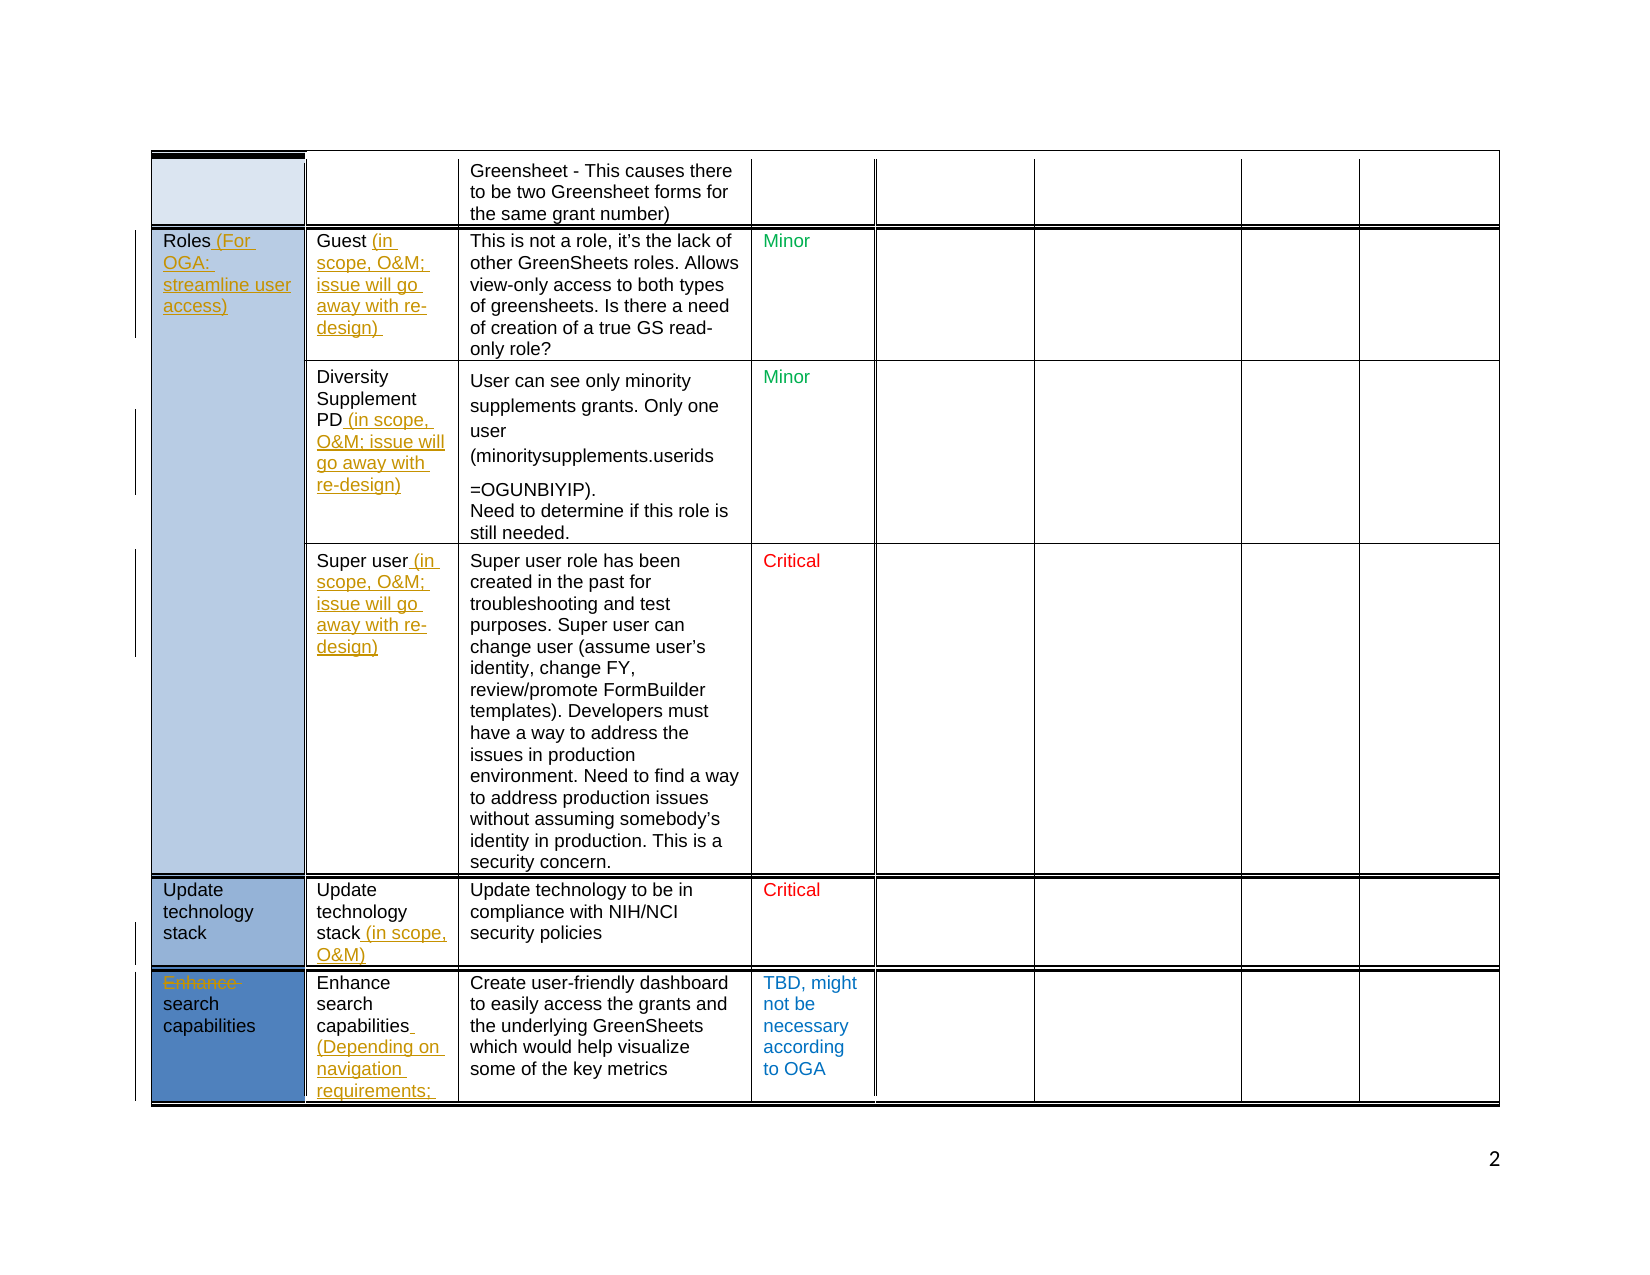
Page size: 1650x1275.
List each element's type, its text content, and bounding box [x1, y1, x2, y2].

table_cell search capabilities [152, 972, 305, 1101]
table_cell [1360, 879, 1499, 965]
table_cell Update technology stack [307, 879, 458, 965]
table_cell TBD, might not be necessary according to OGA [752, 972, 875, 1101]
table_cell Enhance search capabilities [305, 970, 458, 1101]
table_cell [877, 361, 1034, 543]
table_cell User can see only minority supplements grants. Only one user (minoritysupplements.userids =OGUNBIYIP). Need to determine if this role is still needed. [459, 361, 751, 543]
table_cell [1242, 151, 1359, 224]
table_cell [1035, 151, 1242, 224]
table_cell [1242, 230, 1359, 360]
table_cell [1035, 879, 1241, 965]
table_cell Critical [752, 544, 874, 873]
table_cell [1359, 151, 1499, 224]
table_cell [1242, 879, 1359, 965]
table_cell [1035, 361, 1241, 543]
table_cell Major [752, 151, 875, 224]
table_cell Guest [307, 230, 458, 360]
table_cell Diversity Supplement PD [307, 361, 458, 543]
table_cell [1242, 972, 1359, 1101]
table_cell [1360, 230, 1499, 360]
table_cell [1035, 972, 1241, 1101]
table_cell [877, 230, 1034, 360]
table_cell [1035, 544, 1241, 873]
table_cell [875, 151, 1034, 224]
table_cell Minor [752, 230, 874, 360]
table_cell [877, 544, 1034, 873]
table_cell [1360, 972, 1499, 1101]
table_cell [1035, 230, 1241, 360]
table_cell [1360, 544, 1499, 873]
table_cell Minor [752, 361, 874, 543]
table_cell [1242, 361, 1359, 543]
table_cell [1360, 361, 1499, 543]
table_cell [305, 151, 458, 224]
table_cell Update technology to be in compliance with NIH/NCI security policies [459, 879, 751, 965]
table_cell Super user role has been created in the past for troubleshooting and test purposes. Super user can change user (assume user’s identity, change FY, review/promote FormBuilder templates). Developers must have a way to address the issues in production environment. Need to find a way to address production issues without assuming somebody’s identity in production. This is a security concern. [459, 544, 751, 873]
table_cell This is not a role, it’s the lack of other GreenSheets roles. Allows view-only access to both types of greensheets. Is there a need of creation of a true GS read-only role? [459, 230, 751, 360]
table_cell [877, 879, 1034, 965]
table_cell [875, 970, 1034, 1101]
table_cell Roles [152, 230, 304, 873]
table_cell Create user-friendly dashboard to easily access the grants and the underlying GreenSheets which would help visualize some of the key metrics [459, 972, 751, 1101]
table_cell Update technology stack [152, 879, 304, 965]
table_cell Critical [752, 879, 874, 965]
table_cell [459, 151, 752, 224]
table_cell [1242, 544, 1359, 873]
table_cell Super user [307, 544, 458, 873]
